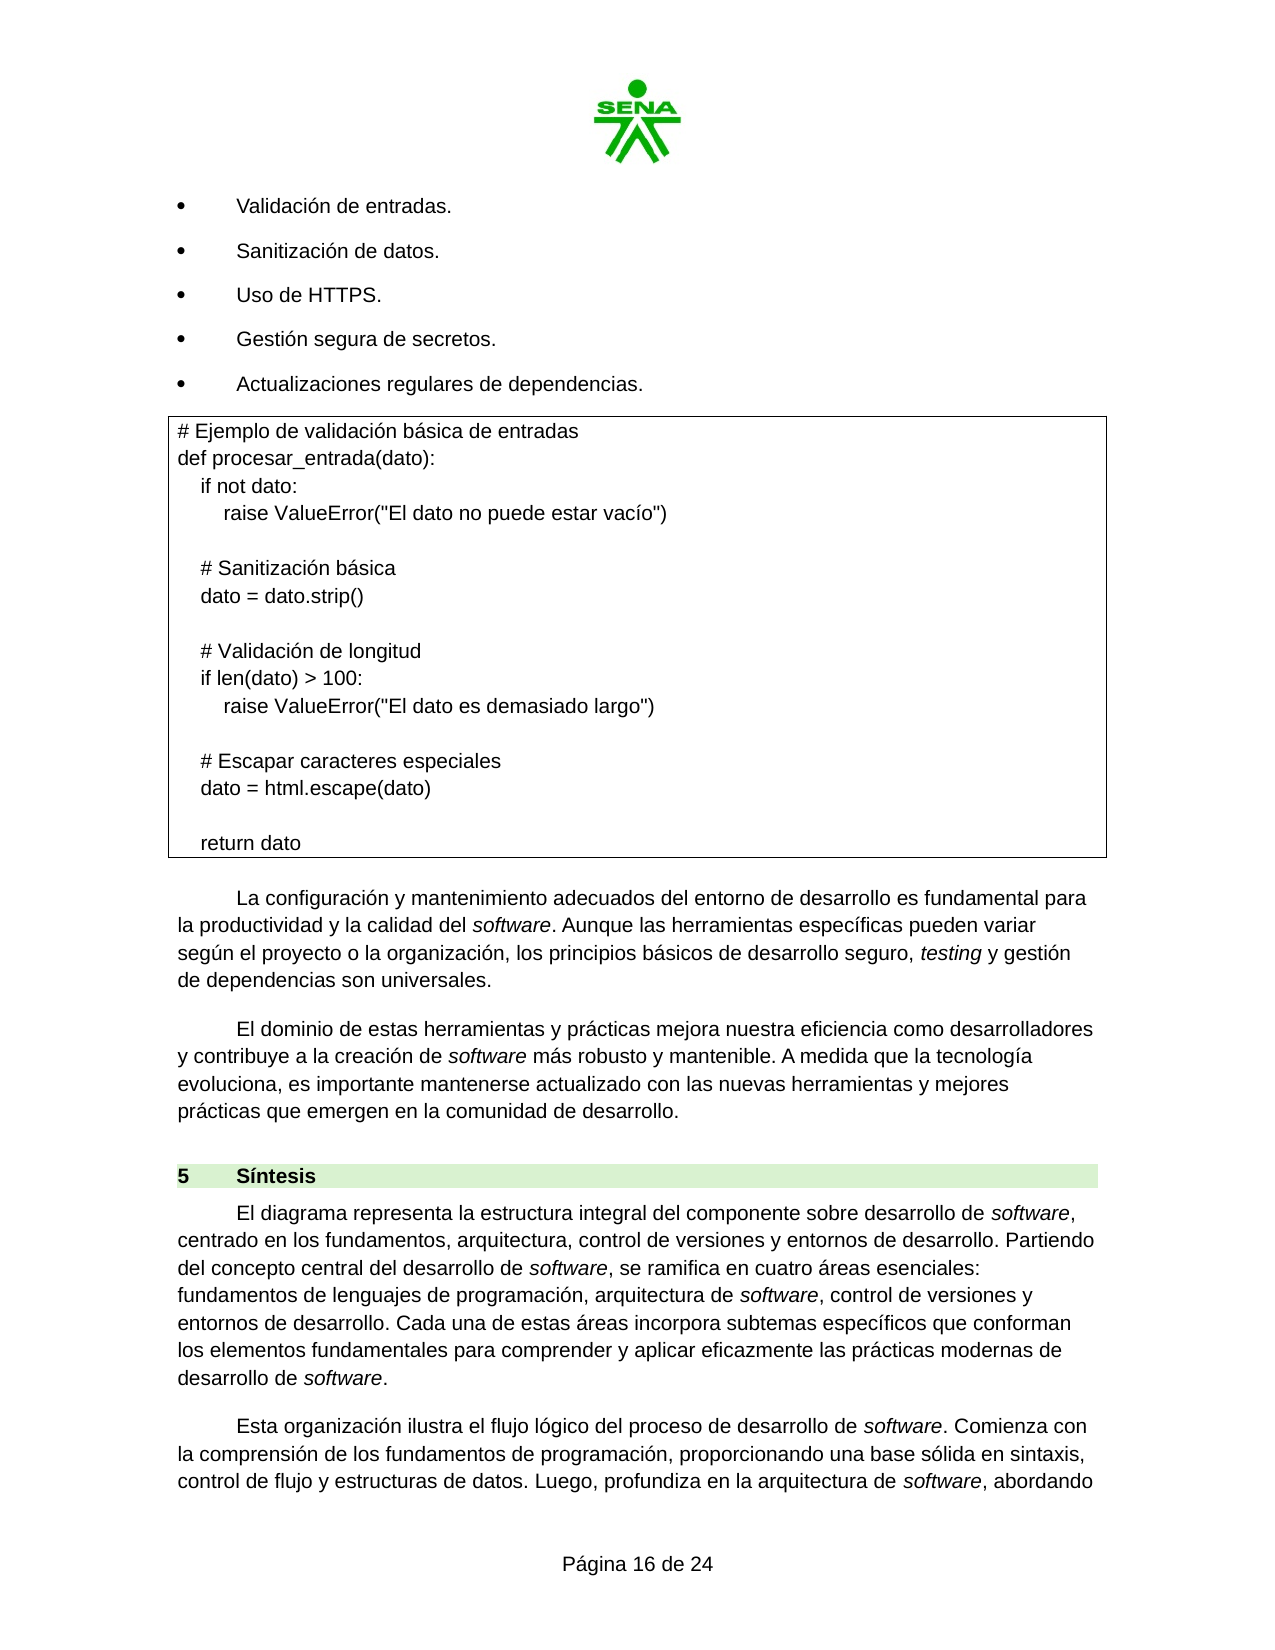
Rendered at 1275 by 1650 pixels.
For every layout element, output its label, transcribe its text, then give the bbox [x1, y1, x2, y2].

text dato = html.escape(dato) [169, 773, 1106, 800]
text dato = dato.strip() [169, 581, 1106, 608]
text if not dato: [169, 471, 1106, 498]
text # Validación de longitud [169, 636, 1106, 663]
text raise ValueError("El dato es demasiado largo") [169, 691, 1106, 718]
text El dominio de estas herramientas y prácticas mejora nuestra eficiencia como desarrolladores y contribuye a la creación de software más robusto y mantenible. A medida que la tecnología evoluciona, es importante mantenerse actualizado con las nuevas herramientas y mejores prácticas que emergen en la comunidad de desarrollo. [177, 1017, 1098, 1123]
text # Escapar caracteres especiales [169, 746, 1106, 773]
text Sanitización de datos. [177, 238, 1098, 263]
text if len(dato) > 100: [169, 663, 1106, 690]
text # Ejemplo de validación básica de entradas [169, 417, 1106, 443]
subtitle Síntesis [177, 1164, 1098, 1188]
text Validación de entradas. [177, 194, 1098, 218]
picture [588, 73, 687, 171]
text La configuración y mantenimiento adecuados del entorno de desarrollo es fundamental para la productividad y la calidad del software. Aunque las herramientas específicas pueden variar según el proyecto o la organización, los principios básicos de desarrollo seguro, testing y gestión de dependencias son universales. [177, 886, 1098, 992]
text Uso de HTTPS. [177, 283, 1098, 307]
text Actualizaciones regulares de dependencias. [177, 371, 1098, 395]
text El diagrama representa la estructura integral del componente sobre desarrollo de software, centrado en los fundamentos, arquitectura, control de versiones y entornos de desarrollo. Partiendo del concepto central del desarrollo de software, se ramifica en cuatro áreas esenciales: fundamentos de lenguajes de programación, arquitectura de software, control de versiones y entornos de desarrollo. Cada una de estas áreas incorpora subtemas específicos que conforman los elementos fundamentales para comprender y aplicar eficazmente las prácticas modernas de desarrollo de software. [177, 1201, 1098, 1389]
text # Sanitización básica [169, 553, 1106, 580]
text Gestión segura de secretos. [177, 327, 1098, 351]
text return dato [169, 828, 1106, 857]
text def procesar_entrada(dato): [169, 443, 1106, 470]
text raise ValueError("El dato no puede estar vacío") [169, 498, 1106, 525]
